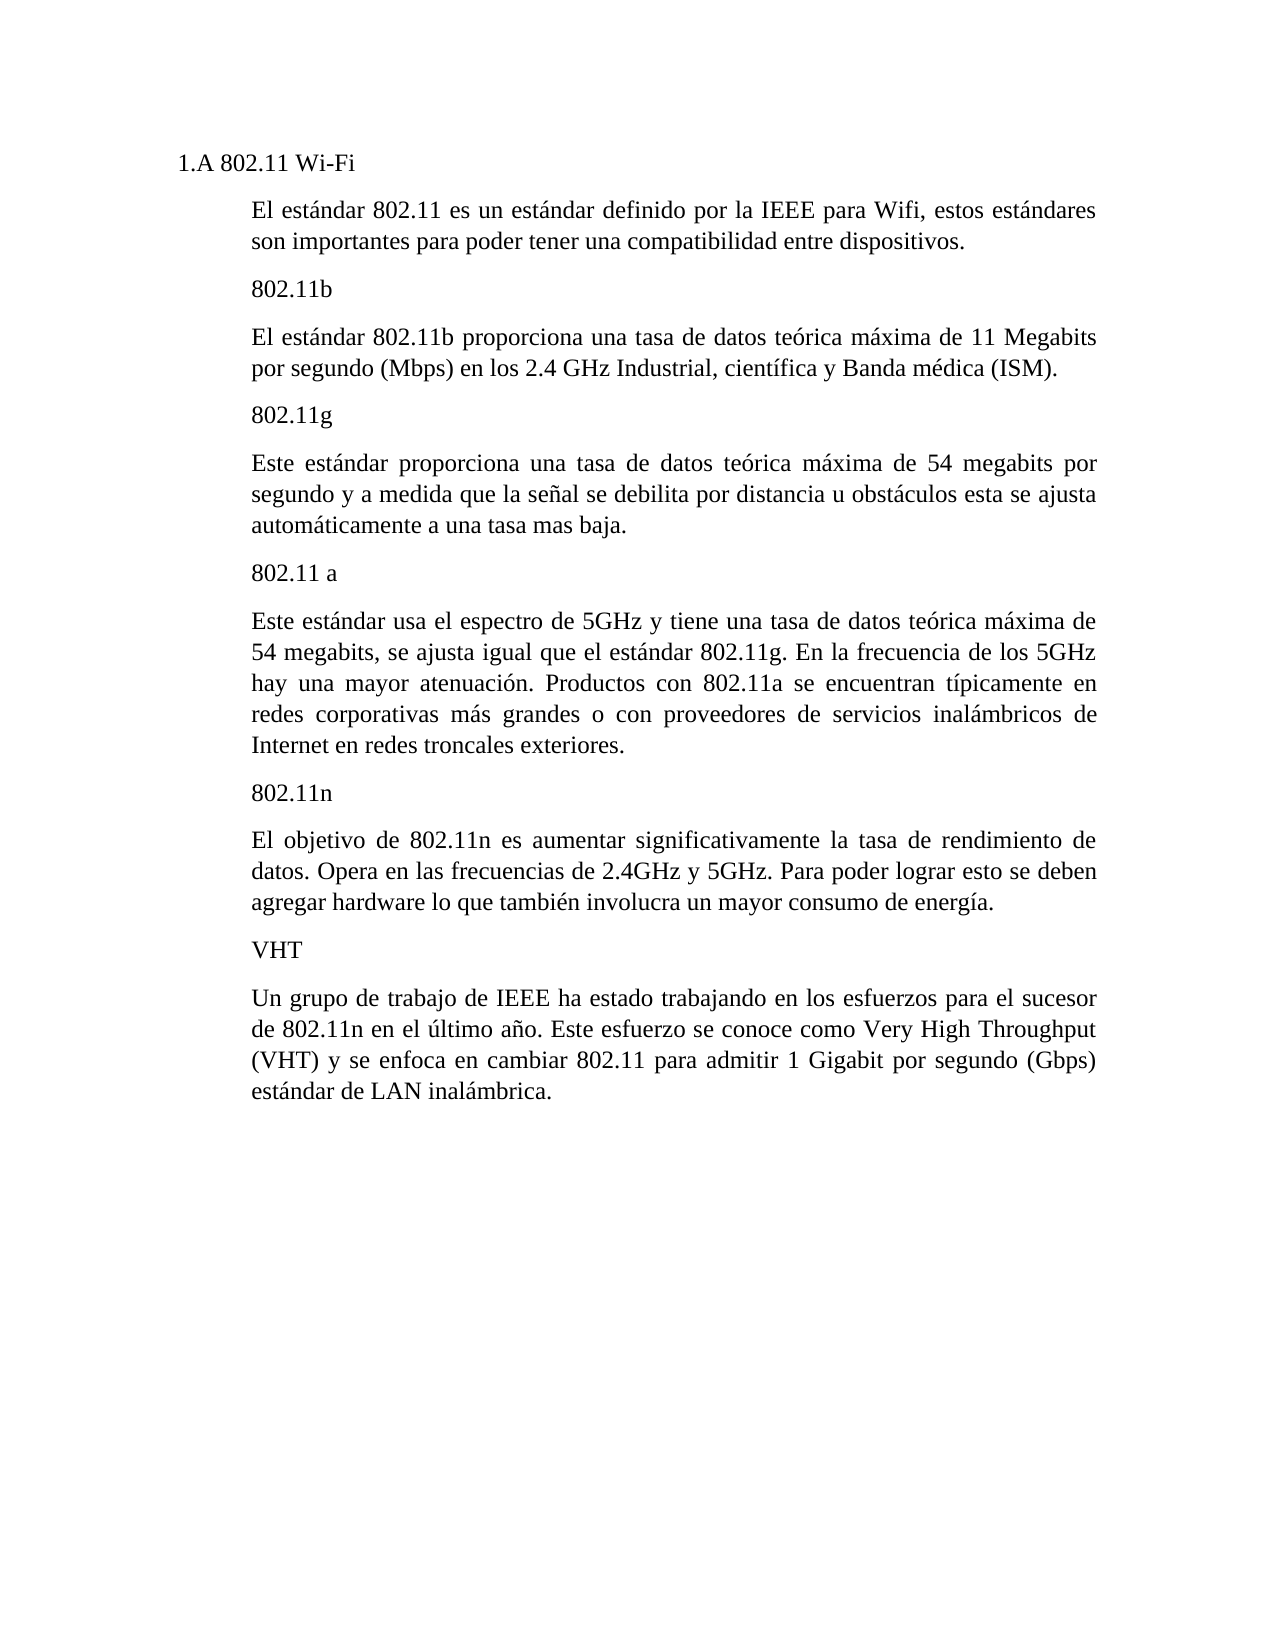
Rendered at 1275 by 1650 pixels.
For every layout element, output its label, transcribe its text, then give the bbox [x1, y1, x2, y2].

text Un grupo de trabajo de IEEE ha estado trabajando en los esfuerzos para el sucesor de 802.11n en el último año. Este esfuerzo se conoce como Very High Throughput (VHT) y se enfoca en cambiar 802.11 para admitir 1 Gigabit por segundo (Gbps) estándar de LAN inalámbrica. [251, 983, 1098, 1105]
text El estándar 802.11b proporciona una tasa de datos teórica máxima de 11 Megabits por segundo (Mbps) en los 2.4 GHz Industrial, científica y Banda médica (ISM). [251, 322, 1098, 382]
text El objetivo de 802.11n es aumentar significativamente la tasa de rendimiento de datos. Opera en las frecuencias de 2.4GHz y 5GHz. Para poder lograr esto se deben agregar hardware lo que también involucra un mayor consumo de energía. [251, 825, 1098, 916]
text VHT [251, 935, 1098, 964]
text 802.11n [251, 778, 1098, 806]
text 802.11b [251, 274, 1098, 303]
text 1.A 802.11 Wi-Fi [177, 148, 1098, 176]
text Este estándar usa el espectro de 5GHz y tiene una tasa de datos teórica máxima de 54 megabits, se ajusta igual que el estándar 802.11g. En la frecuencia de los 5GHz hay una mayor atenuación. Productos con 802.11a se encuentran típicamente en redes corporativas más grandes o con proveedores de servicios inalámbricos de Internet en redes troncales exteriores. [251, 606, 1098, 759]
text 802.11g [251, 401, 1098, 429]
text 802.11 a [251, 558, 1098, 587]
text El estándar 802.11 es un estándar definido por la IEEE para Wifi, estos estándares son importantes para poder tener una compatibilidad entre dispositivos. [251, 195, 1098, 255]
text Este estándar proporciona una tasa de datos teórica máxima de 54 megabits por segundo y a medida que la señal se debilita por distancia u obstáculos esta se ajusta automáticamente a una tasa mas baja. [251, 448, 1098, 539]
